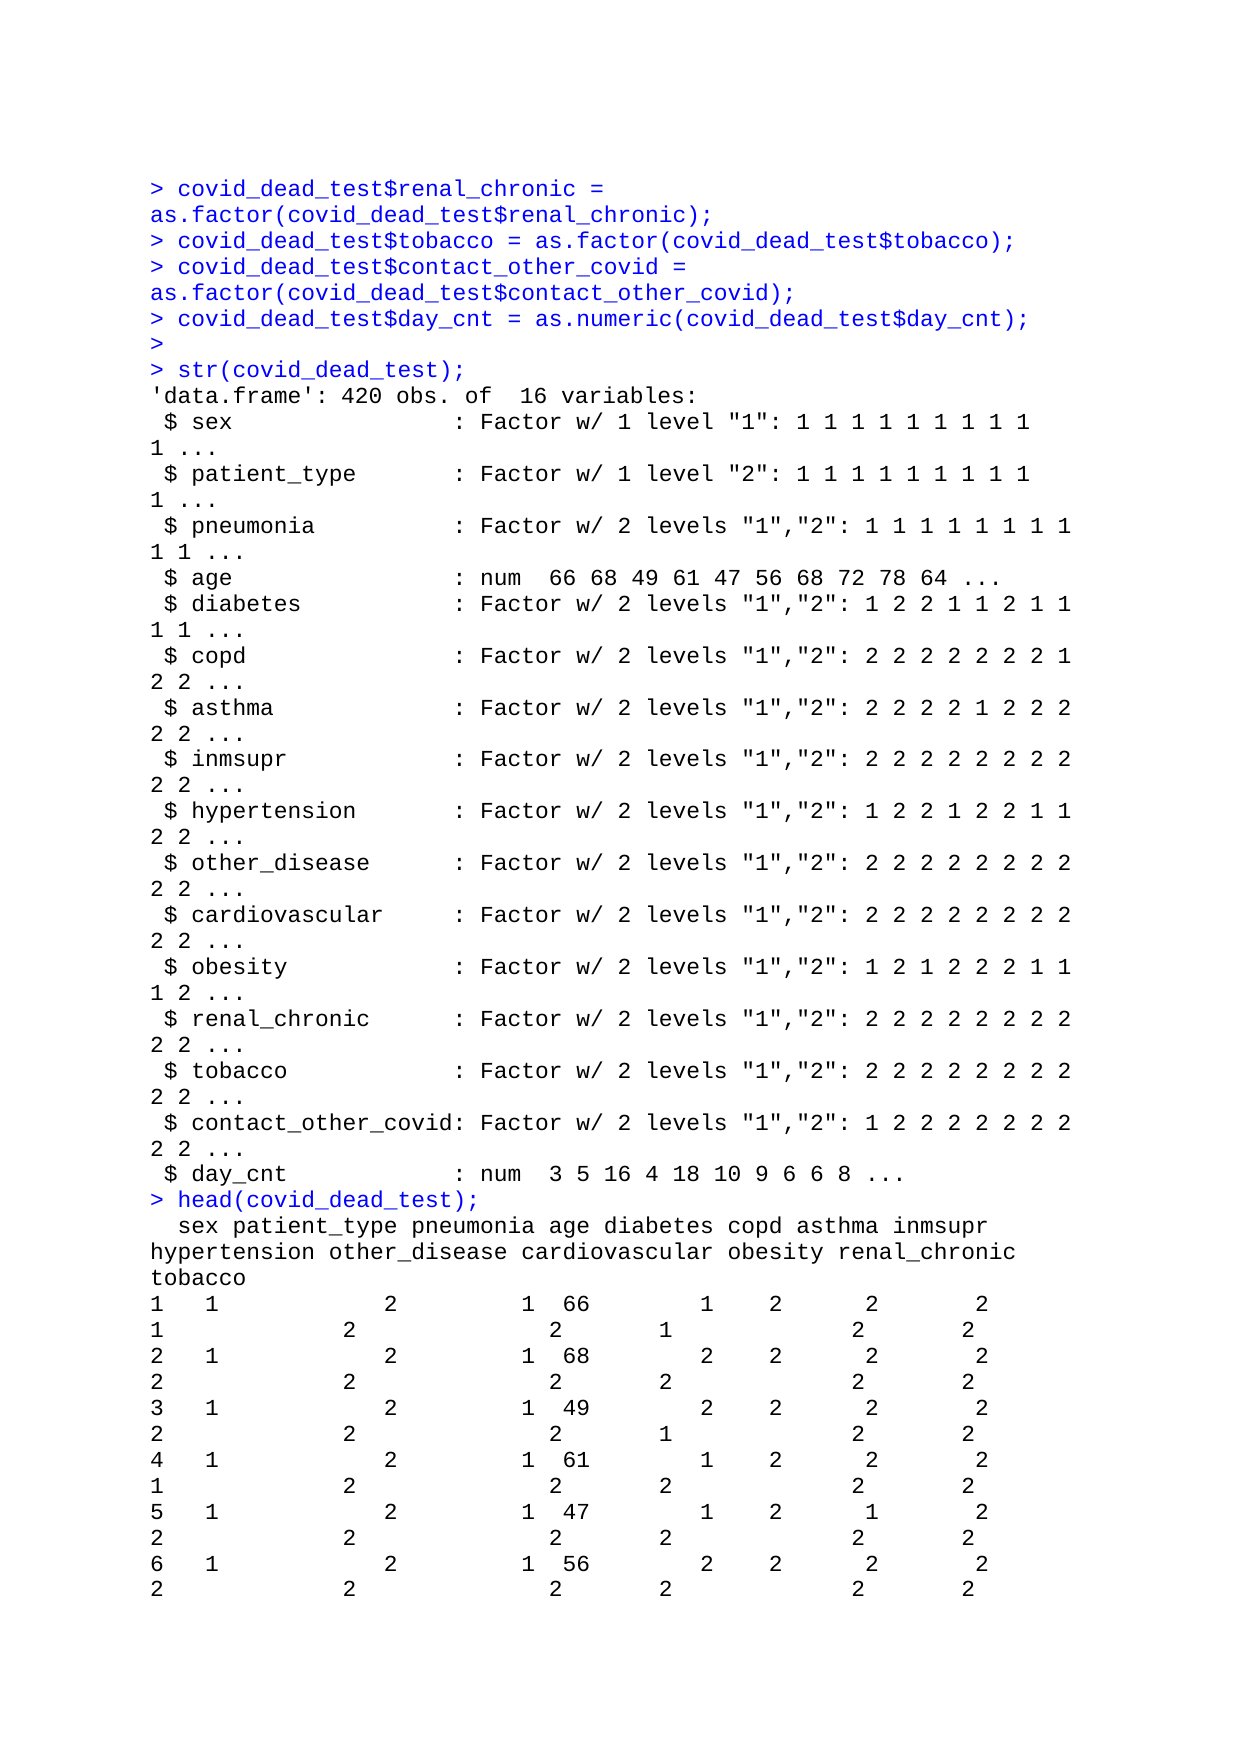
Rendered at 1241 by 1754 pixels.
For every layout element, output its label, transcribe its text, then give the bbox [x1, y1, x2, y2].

text 3 1 2 1 49 2 2 2 2 2 2 2 1 2 2 [150, 1396, 1090, 1448]
text $ copd : Factor w/ 2 levels "1","2": 2 2 2 2 2 2 2 1 2 2 ... [150, 644, 1090, 696]
text $ sex : Factor w/ 1 level "1": 1 1 1 1 1 1 1 1 1 1 ... [150, 411, 1090, 462]
text 5 1 2 1 47 1 2 1 2 2 2 2 2 2 2 [150, 1500, 1090, 1552]
text 'data.frame': 420 obs. of 16 variables: [150, 385, 1090, 411]
text 2 1 2 1 68 2 2 2 2 2 2 2 2 2 2 [150, 1344, 1090, 1396]
text $ contact_other_covid: Factor w/ 2 levels "1","2": 1 2 2 2 2 2 2 2 2 2 ... [150, 1111, 1090, 1163]
text $ renal_chronic : Factor w/ 2 levels "1","2": 2 2 2 2 2 2 2 2 2 2 ... [150, 1007, 1090, 1059]
text > head(covid_dead_test); [150, 1189, 1090, 1215]
text 6 1 2 1 56 2 2 2 2 2 2 2 2 2 2 [150, 1552, 1090, 1604]
text 4 1 2 1 61 1 2 2 2 1 2 2 2 2 2 [150, 1448, 1090, 1500]
text $ day_cnt : num 3 5 16 4 18 10 9 6 6 8 ... [150, 1163, 1090, 1189]
text 1 1 2 1 66 1 2 2 2 1 2 2 1 2 2 [150, 1292, 1090, 1344]
text $ patient_type : Factor w/ 1 level "2": 1 1 1 1 1 1 1 1 1 1 ... [150, 462, 1090, 514]
text $ tobacco : Factor w/ 2 levels "1","2": 2 2 2 2 2 2 2 2 2 2 ... [150, 1059, 1090, 1111]
text $ other_disease : Factor w/ 2 levels "1","2": 2 2 2 2 2 2 2 2 2 2 ... [150, 852, 1090, 903]
text $ obesity : Factor w/ 2 levels "1","2": 1 2 1 2 2 2 1 1 1 2 ... [150, 955, 1090, 1007]
text $ inmsupr : Factor w/ 2 levels "1","2": 2 2 2 2 2 2 2 2 2 2 ... [150, 748, 1090, 800]
text $ diabetes : Factor w/ 2 levels "1","2": 1 2 2 1 1 2 1 1 1 1 ... [150, 592, 1090, 644]
text $ hypertension : Factor w/ 2 levels "1","2": 1 2 2 1 2 2 1 1 2 2 ... [150, 800, 1090, 852]
text > covid_dead_test$renal_chronic = as.factor(covid_dead_test$renal_chronic); [150, 177, 1090, 229]
text $ pneumonia : Factor w/ 2 levels "1","2": 1 1 1 1 1 1 1 1 1 1 ... [150, 514, 1090, 566]
text $ cardiovascular : Factor w/ 2 levels "1","2": 2 2 2 2 2 2 2 2 2 2 ... [150, 903, 1090, 955]
text sex patient_type pneumonia age diabetes copd asthma inmsupr hypertension other_disease cardiovascular obesity renal_chronic tobacco [150, 1215, 1090, 1292]
text > [150, 333, 1090, 359]
text > str(covid_dead_test); [150, 359, 1090, 385]
text > covid_dead_test$tobacco = as.factor(covid_dead_test$tobacco); [150, 229, 1090, 255]
text $ age : num 66 68 49 61 47 56 68 72 78 64 ... [150, 566, 1090, 592]
text $ asthma : Factor w/ 2 levels "1","2": 2 2 2 2 1 2 2 2 2 2 ... [150, 696, 1090, 748]
text > covid_dead_test$day_cnt = as.numeric(covid_dead_test$day_cnt); [150, 307, 1090, 333]
text > covid_dead_test$contact_other_covid = as.factor(covid_dead_test$contact_other_covid); [150, 255, 1090, 307]
